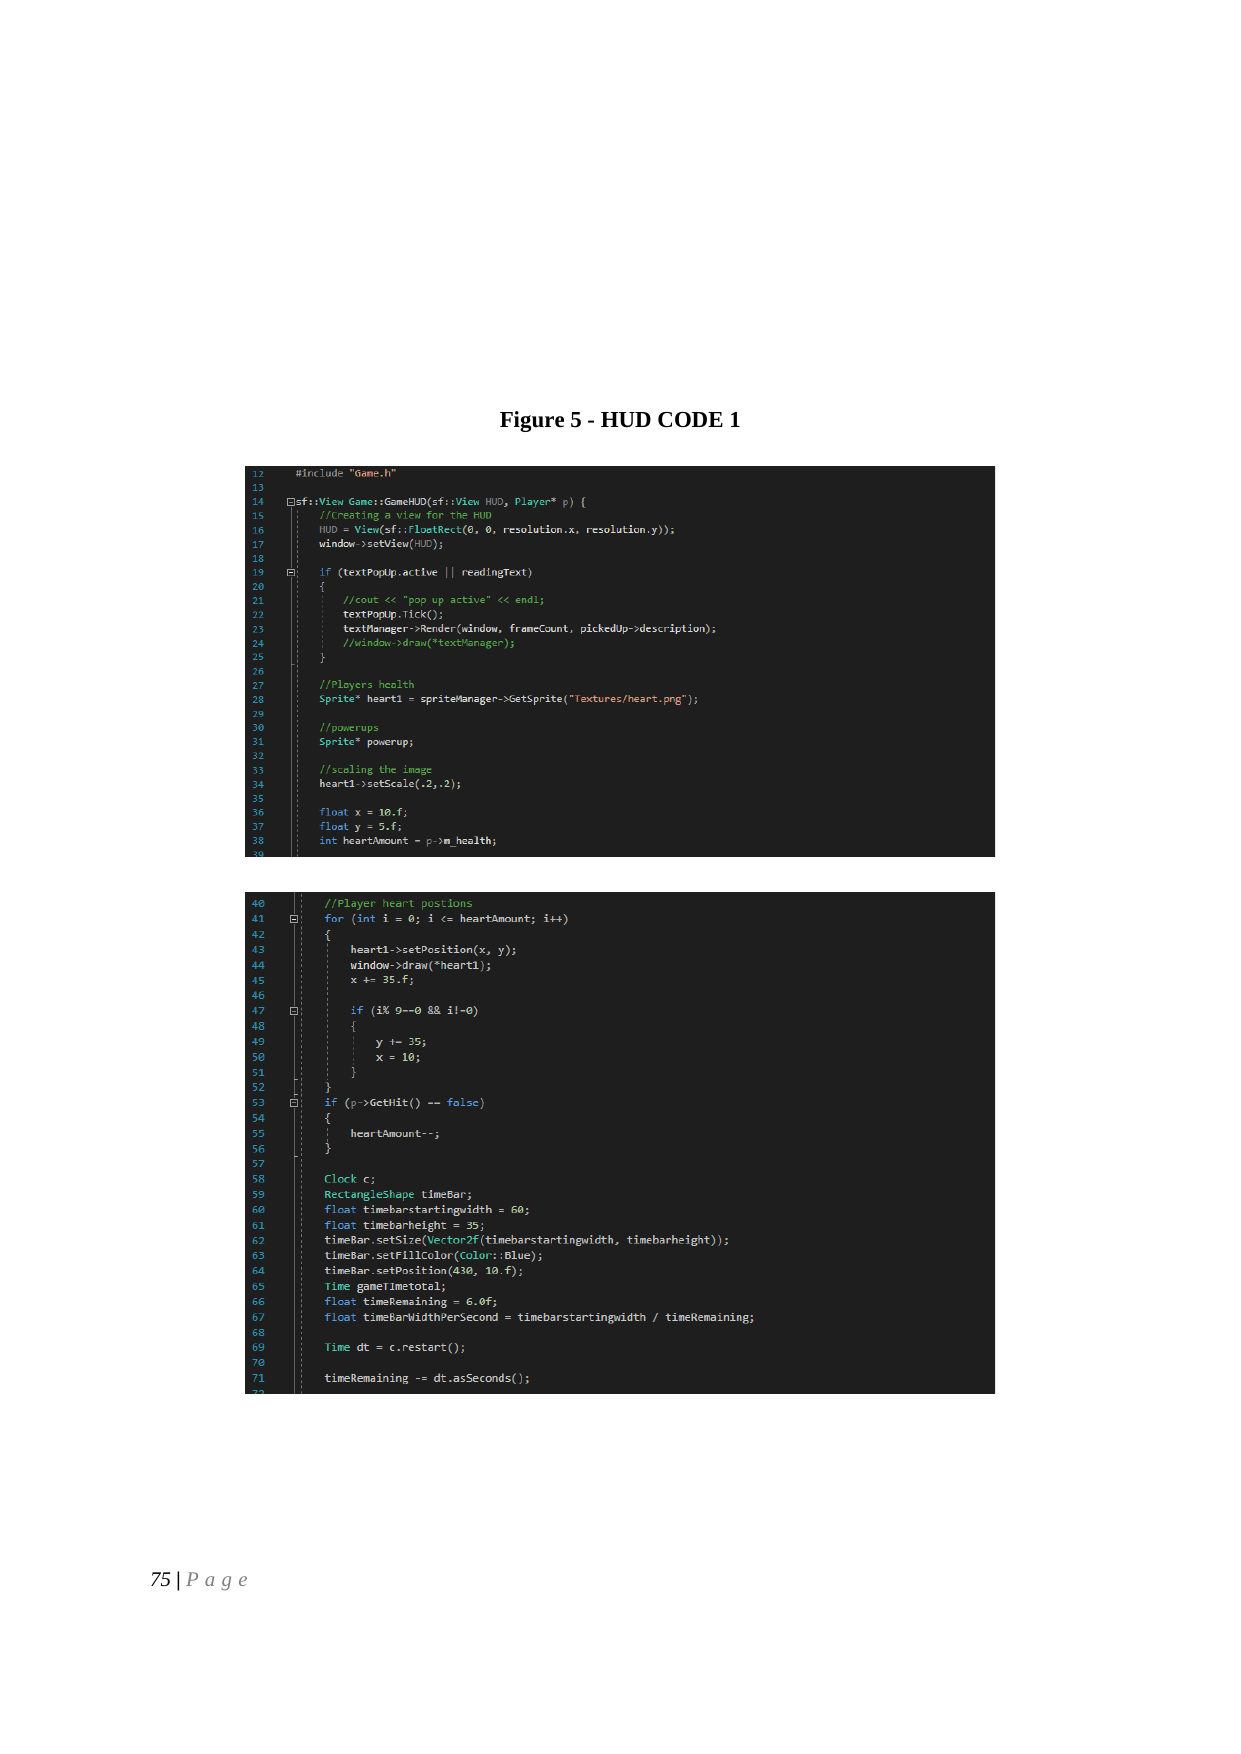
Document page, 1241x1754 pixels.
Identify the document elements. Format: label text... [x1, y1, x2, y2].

text Figure 5 - HUD CODE 1 [150, 406, 1090, 432]
picture [245, 466, 995, 857]
picture [245, 892, 995, 1394]
